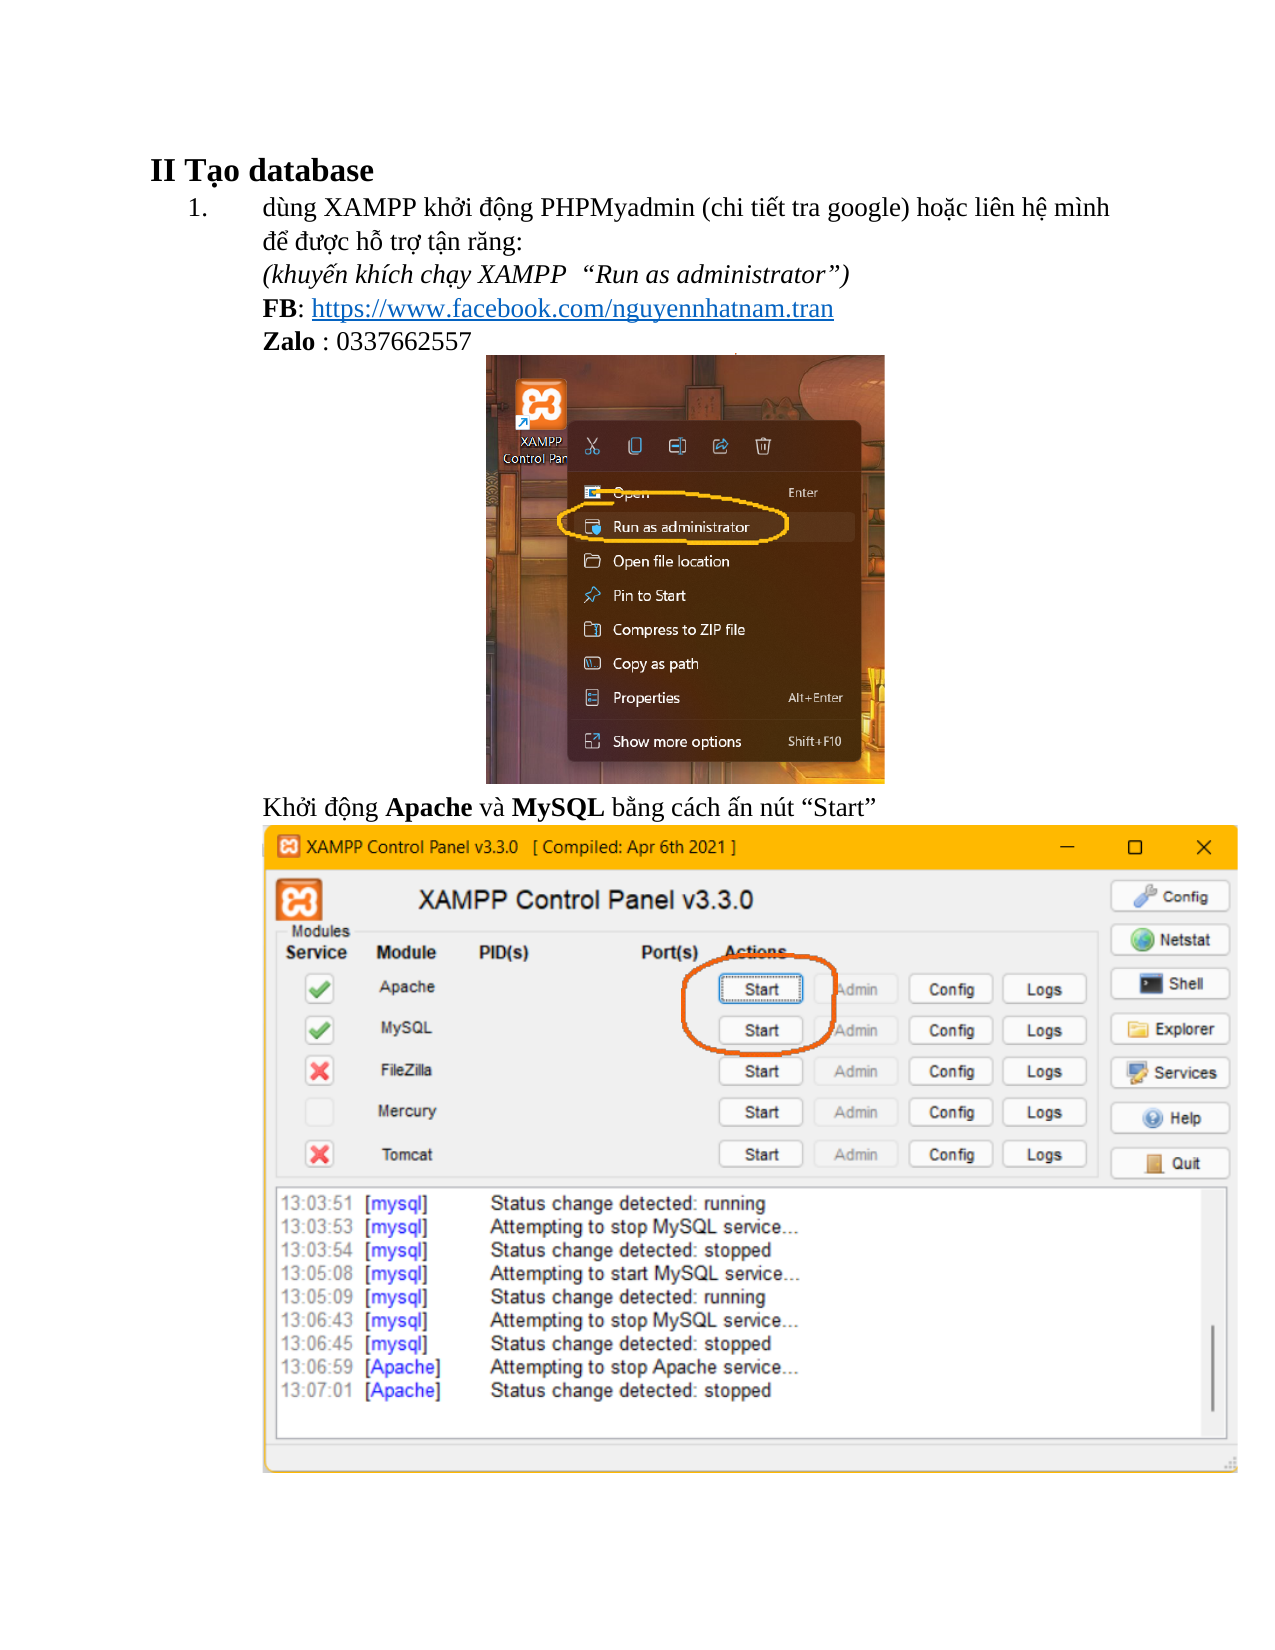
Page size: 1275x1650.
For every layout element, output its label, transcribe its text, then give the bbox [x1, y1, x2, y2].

picture [486, 353, 885, 784]
list (khuyến khích chạy XAMPP “Run as administrator”) FB: https://www.facebook.com/nguyennhatnam.tran Zalo : 0337662557 [262, 258, 1125, 357]
subtitle II Tạo database [150, 150, 1125, 188]
list Khởi động Apache và MySQL bằng cách ấn nút “Start” [262, 792, 1125, 825]
list dùng XAMPP khởi động PHPMyadmin (chi tiết tra google) hoặc liên hệ mình để được hỗ trợ tận răng: [187, 191, 1125, 256]
picture [262, 825, 1238, 1473]
